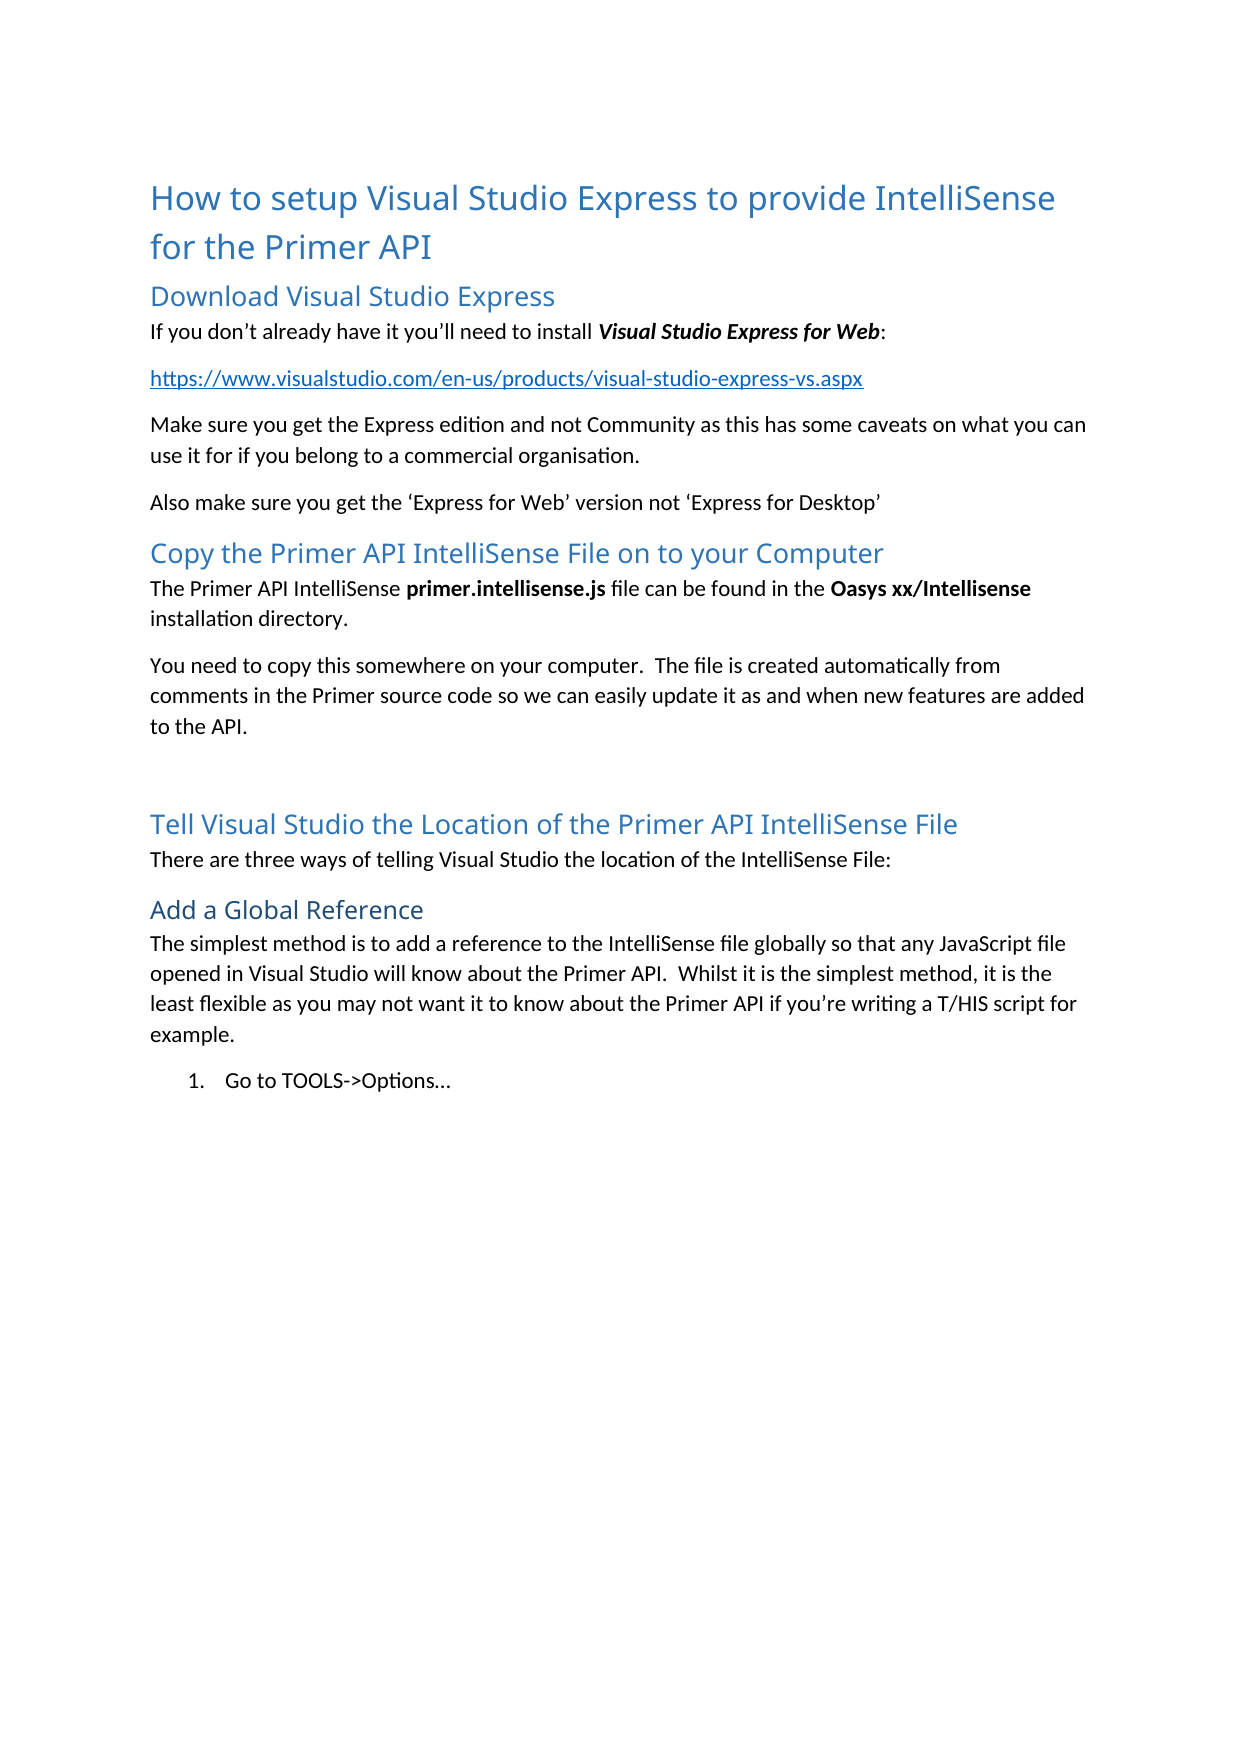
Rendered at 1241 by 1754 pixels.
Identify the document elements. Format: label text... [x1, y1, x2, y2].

text There are three ways of telling Visual Studio the location of the IntelliSense File: [150, 845, 1090, 873]
text Make sure you get the Express edition and not Community as this has some caveats on what you can use it for if you belong to a commercial organisation. [150, 411, 1090, 469]
subtitle Tell Visual Studio the Location of the Primer API IntelliSense File [150, 806, 1090, 842]
subtitle Copy the Primer API IntelliSense File on to your Computer [150, 534, 1090, 571]
text The Primer API IntelliSense primer.intellisense.js file can be found in the Oasys xx/Intellisense installation directory. [150, 574, 1090, 633]
text If you don’t already have it you’ll need to install Visual Studio Express for Web: [150, 317, 1090, 345]
subtitle Download Visual Studio Express [150, 277, 1090, 314]
subtitle Add a Global Reference [150, 892, 1090, 926]
list Go to TOOLS->Options… [187, 1067, 1090, 1094]
text Also make sure you get the ‘Express for Web’ version not ‘Express for Desktop’ [150, 488, 1090, 516]
text https://www.visualstudio.com/en-us/products/visual-studio-express-vs.aspx [150, 364, 1090, 392]
subtitle How to setup Visual Studio Express to provide IntelliSense for the Primer API [150, 175, 1090, 269]
text You need to copy this somewhere on your computer. The file is created automatically from comments in the Primer source code so we can easily update it as and when new features are added to the API. [150, 651, 1090, 740]
text The simplest method is to add a reference to the IntelliSense file globally so that any JavaScript file opened in Visual Studio will know about the Primer API. Whilst it is the simplest method, it is the least flexible as you may not want it to know about the Primer API if you’re writing a T/HIS script for example. [150, 929, 1090, 1048]
